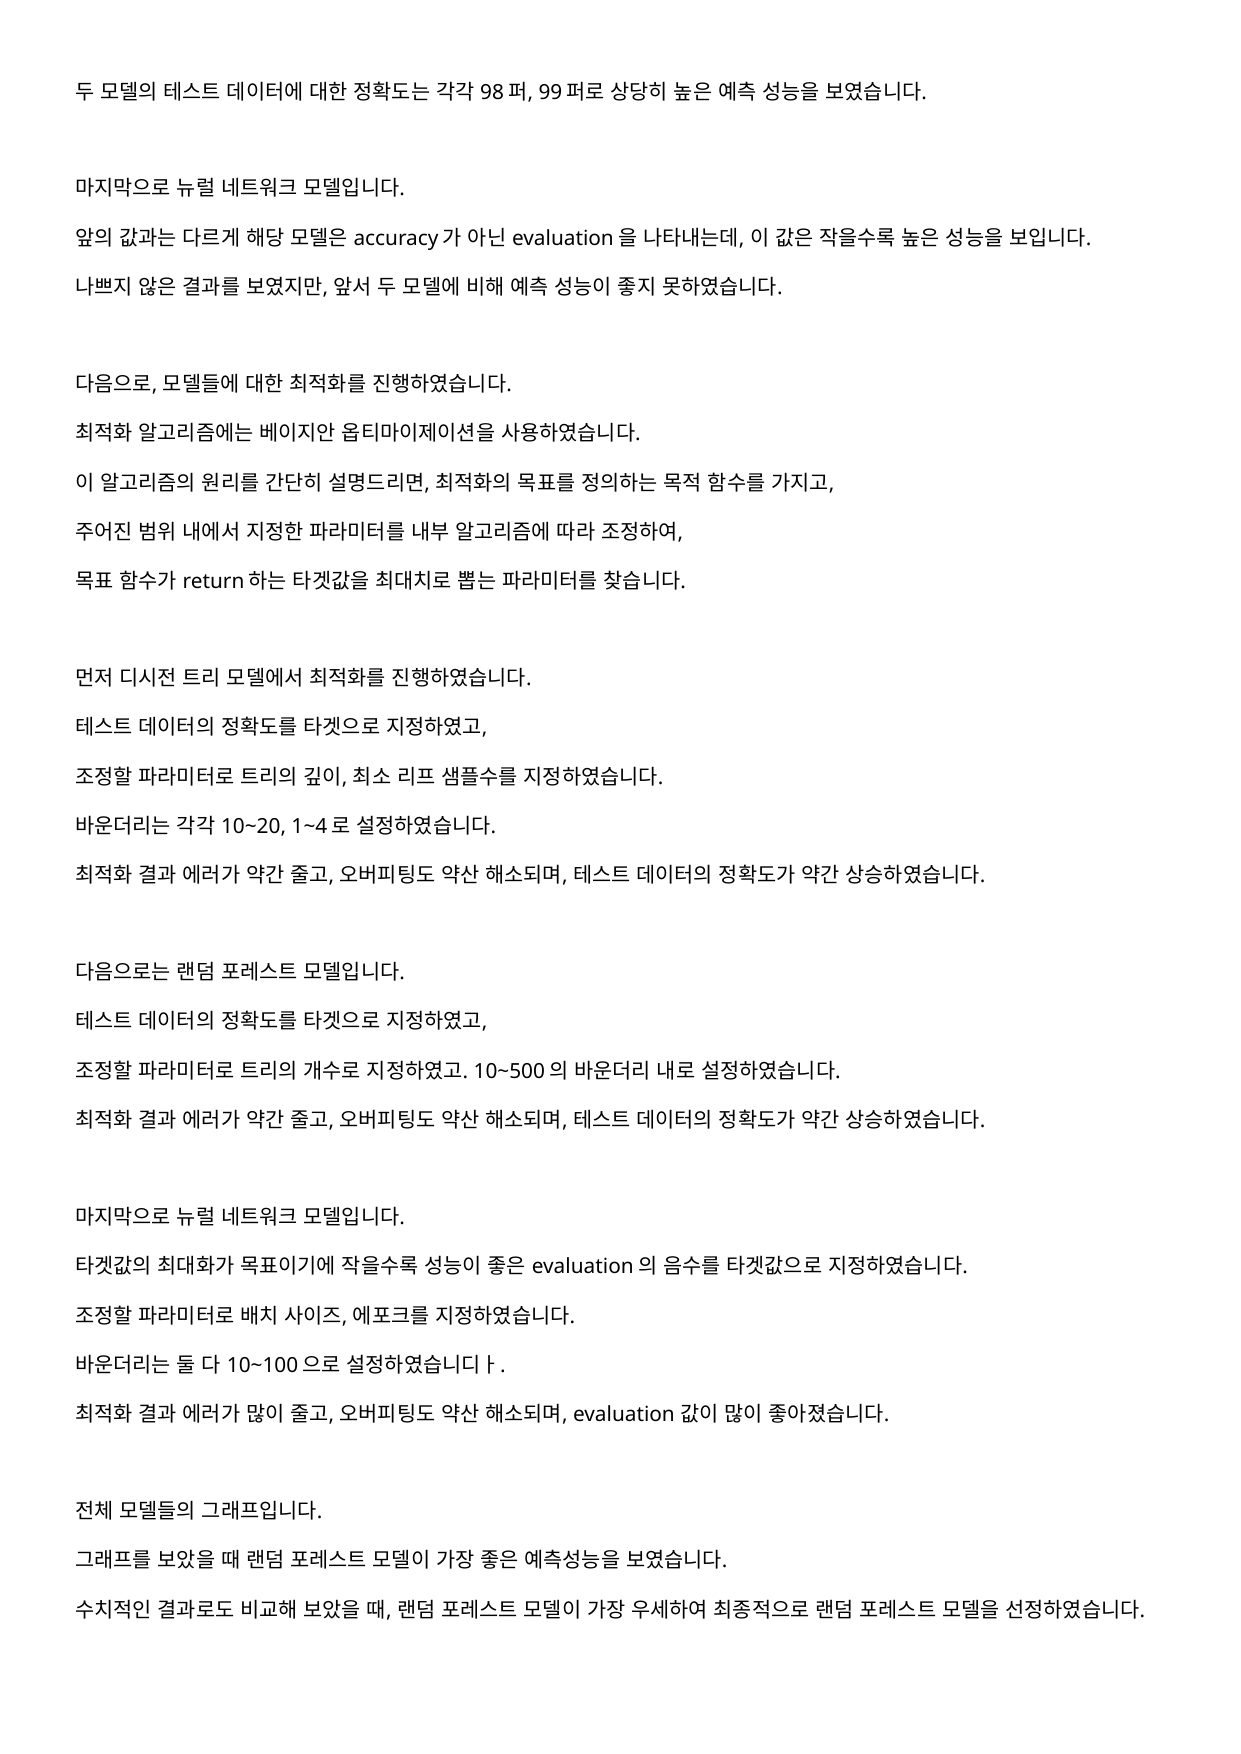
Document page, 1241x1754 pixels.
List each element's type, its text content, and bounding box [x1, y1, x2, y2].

text 조정할 파라미터로 트리의 개수로 지정하였고. 10~500의 바운더리 내로 설정하였습니다. [75, 1054, 1165, 1084]
text 이 알고리즘의 원리를 간단히 설명드리면, 최적화의 목표를 정의하는 목적 함수를 가지고, [75, 466, 1165, 496]
text 최적화 결과 에러가 약간 줄고, 오버피팅도 약산 해소되며, 테스트 데이터의 정확도가 약간 상승하였습니다. [75, 1103, 1165, 1134]
text 먼저 디시전 트리 모델에서 최적화를 진행하였습니다. [75, 661, 1165, 692]
text 타겟값의 최대화가 목표이기에 작을수록 성능이 좋은 evaluation의 음수를 타겟값으로 지정하였습니다. [75, 1249, 1165, 1280]
text 그래프를 보았을 때 랜덤 포레스트 모델이 가장 좋은 예측성능을 보였습니다. [75, 1544, 1165, 1574]
text 수치적인 결과로도 비교해 보았을 때, 랜덤 포레스트 모델이 가장 우세하여 최종적으로 랜덤 포레스트 모델을 선정하였습니다. [75, 1593, 1165, 1623]
text 목표 함수가 return하는 타겟값을 최대치로 뽑는 파라미터를 찾습니다. [75, 564, 1165, 595]
text 앞의 값과는 다르게 해당 모델은 accuracy가 아닌 evaluation을 나타내는데, 이 값은 작을수록 높은 성능을 보입니다. [75, 221, 1165, 251]
text 주어진 범위 내에서 지정한 파라미터를 내부 알고리즘에 따라 조정하여, [75, 515, 1165, 546]
text 바운더리는 둘 다 10~100으로 설정하였습니디ㅏ. [75, 1348, 1165, 1379]
text 나쁘지 않은 결과를 보였지만, 앞서 두 모델에 비해 예측 성능이 좋지 못하였습니다. [75, 270, 1165, 301]
text 최적화 결과 에러가 약간 줄고, 오버피팅도 약산 해소되며, 테스트 데이터의 정확도가 약간 상승하였습니다. [75, 859, 1165, 889]
text 테스트 데이터의 정확도를 타겟으로 지정하였고, [75, 711, 1165, 741]
text 마지막으로 뉴럴 네트워크 모델입니다. [75, 1200, 1165, 1231]
text 전체 모델들의 그래프입니다. [75, 1494, 1165, 1525]
text 조정할 파라미터로 트리의 깊이, 최소 리프 샘플수를 지정하였습니다. [75, 760, 1165, 790]
text 다음으로, 모델들에 대한 최적화를 진행하였습니다. [75, 367, 1165, 397]
text 두 모델의 테스트 데이터에 대한 정확도는 각각 98퍼, 99퍼로 상당히 높은 예측 성능을 보였습니다. [75, 75, 1165, 105]
text 다음으로는 랜덤 포레스트 모델입니다. [75, 955, 1165, 986]
text 테스트 데이터의 정확도를 타겟으로 지정하였고, [75, 1005, 1165, 1035]
text 최적화 결과 에러가 많이 줄고, 오버피팅도 약산 해소되며, evaluation 값이 많이 좋아졌습니다. [75, 1398, 1165, 1428]
text 조정할 파라미터로 배치 사이즈, 에포크를 지정하였습니다. [75, 1299, 1165, 1329]
text 최적화 알고리즘에는 베이지안 옵티마이제이션을 사용하였습니다. [75, 416, 1165, 447]
text 마지막으로 뉴럴 네트워크 모델입니다. [75, 172, 1165, 202]
text 바운더리는 각각 10~20, 1~4로 설정하였습니다. [75, 809, 1165, 840]
